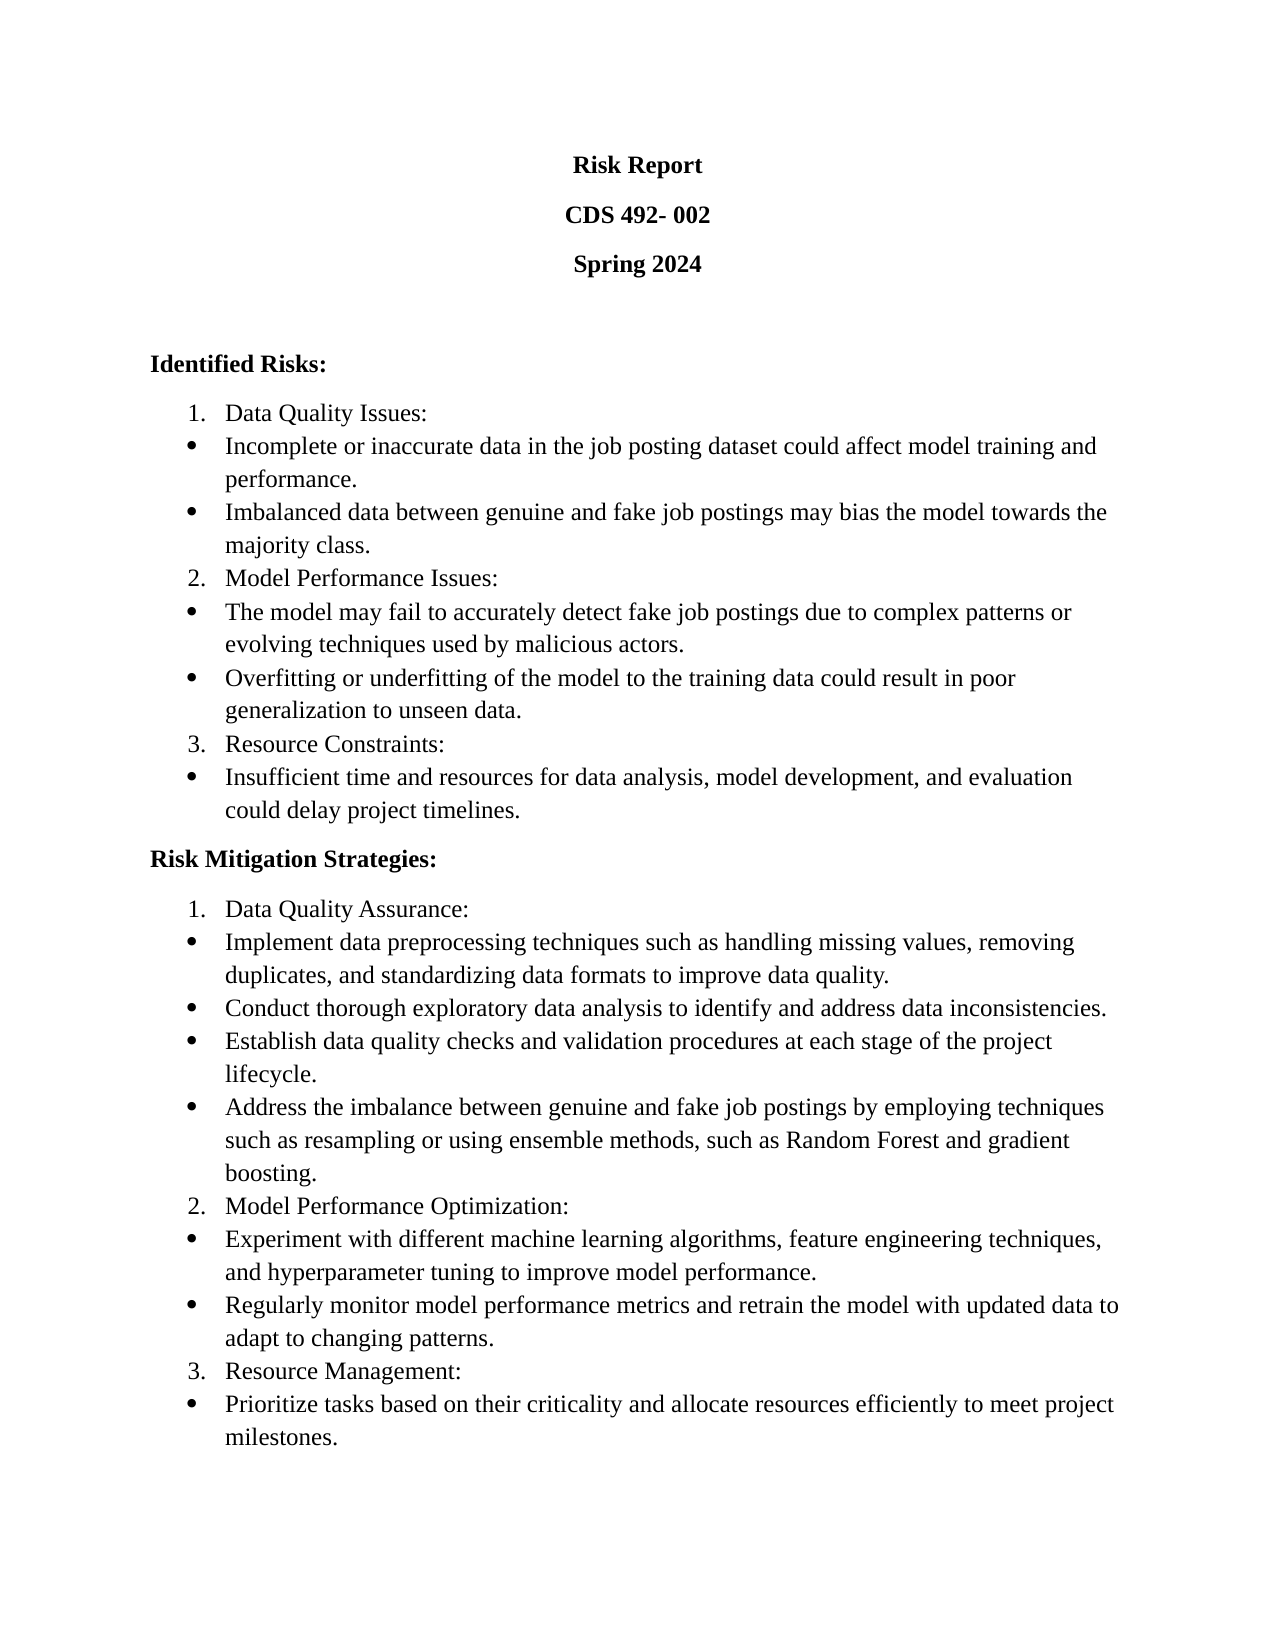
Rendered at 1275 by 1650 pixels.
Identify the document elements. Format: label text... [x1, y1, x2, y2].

text Risk Mitigation Strategies: [150, 844, 1125, 873]
list Data Quality Assurance: [187, 894, 1125, 923]
list Experiment with different machine learning algorithms, feature engineering techniques, and hyperparameter tuning to improve model performance. [187, 1224, 1125, 1286]
list Conduct thorough exploratory data analysis to identify and address data inconsistencies. [187, 993, 1125, 1022]
list Model Performance Issues: [187, 563, 1125, 592]
list Resource Management: [187, 1356, 1125, 1385]
list Model Performance Optimization: [187, 1191, 1125, 1220]
list Prioritize tasks based on their criticality and allocate resources efficiently to meet project milestones. [187, 1389, 1125, 1451]
list Overfitting or underfitting of the model to the training data could result in poor generalization to unseen data. [187, 663, 1125, 724]
list Regularly monitor model performance metrics and retrain the model with updated data to adapt to changing patterns. [187, 1290, 1125, 1352]
list Establish data quality checks and validation procedures at each stage of the project lifecycle. [187, 1026, 1125, 1088]
list Data Quality Issues: [187, 398, 1125, 427]
list Insufficient time and resources for data analysis, model development, and evaluation could delay project timelines. [187, 762, 1125, 823]
text Identified Risks: [150, 349, 1125, 377]
text CDS 492- 002 [150, 200, 1125, 228]
list Imbalanced data between genuine and fake job postings may bias the model towards the majority class. [187, 497, 1125, 559]
list Address the imbalance between genuine and fake job postings by employing techniques such as resampling or using ensemble methods, such as Random Forest and gradient boosting. [187, 1092, 1125, 1187]
text Risk Report [150, 150, 1125, 179]
text Spring 2024 [150, 249, 1125, 278]
list Resource Constraints: [187, 729, 1125, 757]
list Implement data preprocessing techniques such as handling missing values, removing duplicates, and standardizing data formats to improve data quality. [187, 927, 1125, 989]
list Incomplete or inaccurate data in the job posting dataset could affect model training and performance. [187, 431, 1125, 493]
list The model may fail to accurately detect fake job postings due to complex patterns or evolving techniques used by malicious actors. [187, 597, 1125, 658]
